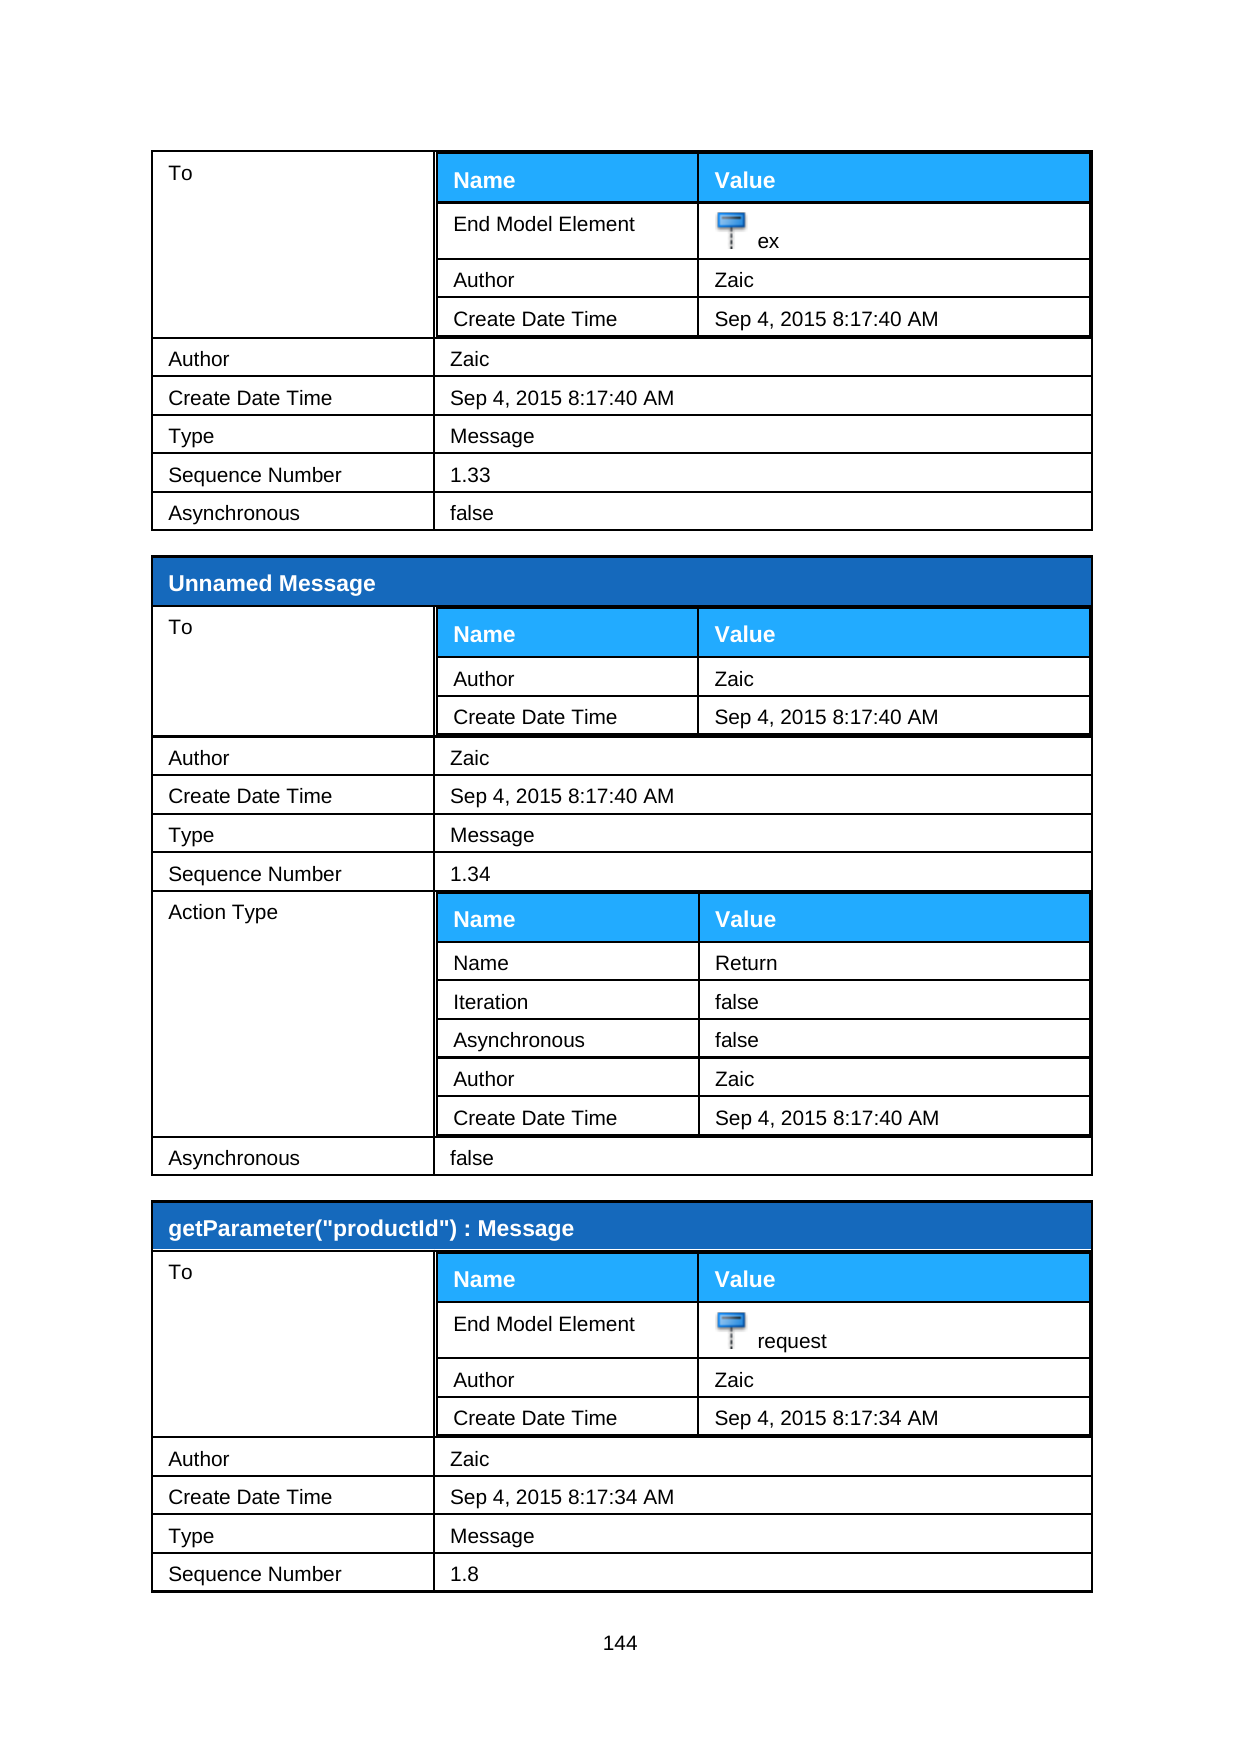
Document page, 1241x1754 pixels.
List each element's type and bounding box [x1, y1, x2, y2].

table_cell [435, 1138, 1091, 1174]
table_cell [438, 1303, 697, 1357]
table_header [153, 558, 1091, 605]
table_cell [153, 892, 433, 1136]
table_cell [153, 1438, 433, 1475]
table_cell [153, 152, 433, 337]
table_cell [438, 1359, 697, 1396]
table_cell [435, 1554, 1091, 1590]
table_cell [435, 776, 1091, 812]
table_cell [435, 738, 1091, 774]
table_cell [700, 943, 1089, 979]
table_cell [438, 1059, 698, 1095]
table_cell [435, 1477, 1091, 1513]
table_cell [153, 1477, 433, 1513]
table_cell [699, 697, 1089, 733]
picture [714, 211, 752, 249]
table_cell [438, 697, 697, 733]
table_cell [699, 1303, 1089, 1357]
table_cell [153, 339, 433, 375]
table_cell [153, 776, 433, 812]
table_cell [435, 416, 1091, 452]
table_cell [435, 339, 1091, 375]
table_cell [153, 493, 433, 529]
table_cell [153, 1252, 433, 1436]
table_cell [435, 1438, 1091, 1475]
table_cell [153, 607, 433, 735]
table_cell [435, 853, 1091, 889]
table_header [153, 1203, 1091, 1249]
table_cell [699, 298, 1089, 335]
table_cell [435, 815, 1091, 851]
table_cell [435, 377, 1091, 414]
picture [714, 1311, 752, 1349]
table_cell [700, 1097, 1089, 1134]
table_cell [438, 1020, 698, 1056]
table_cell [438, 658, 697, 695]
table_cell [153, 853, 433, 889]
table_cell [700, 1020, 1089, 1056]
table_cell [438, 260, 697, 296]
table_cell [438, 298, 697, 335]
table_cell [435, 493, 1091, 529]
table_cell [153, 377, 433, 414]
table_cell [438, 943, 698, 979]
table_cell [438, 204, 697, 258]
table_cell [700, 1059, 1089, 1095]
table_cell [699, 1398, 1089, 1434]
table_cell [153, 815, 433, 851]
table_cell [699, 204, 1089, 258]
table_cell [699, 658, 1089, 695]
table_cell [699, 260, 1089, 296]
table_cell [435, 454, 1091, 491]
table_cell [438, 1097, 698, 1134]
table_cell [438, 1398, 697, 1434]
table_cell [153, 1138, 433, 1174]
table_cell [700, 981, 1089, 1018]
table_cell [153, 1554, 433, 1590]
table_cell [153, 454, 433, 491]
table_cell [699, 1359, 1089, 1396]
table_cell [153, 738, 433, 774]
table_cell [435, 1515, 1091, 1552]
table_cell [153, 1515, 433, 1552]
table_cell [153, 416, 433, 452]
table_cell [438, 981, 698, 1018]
